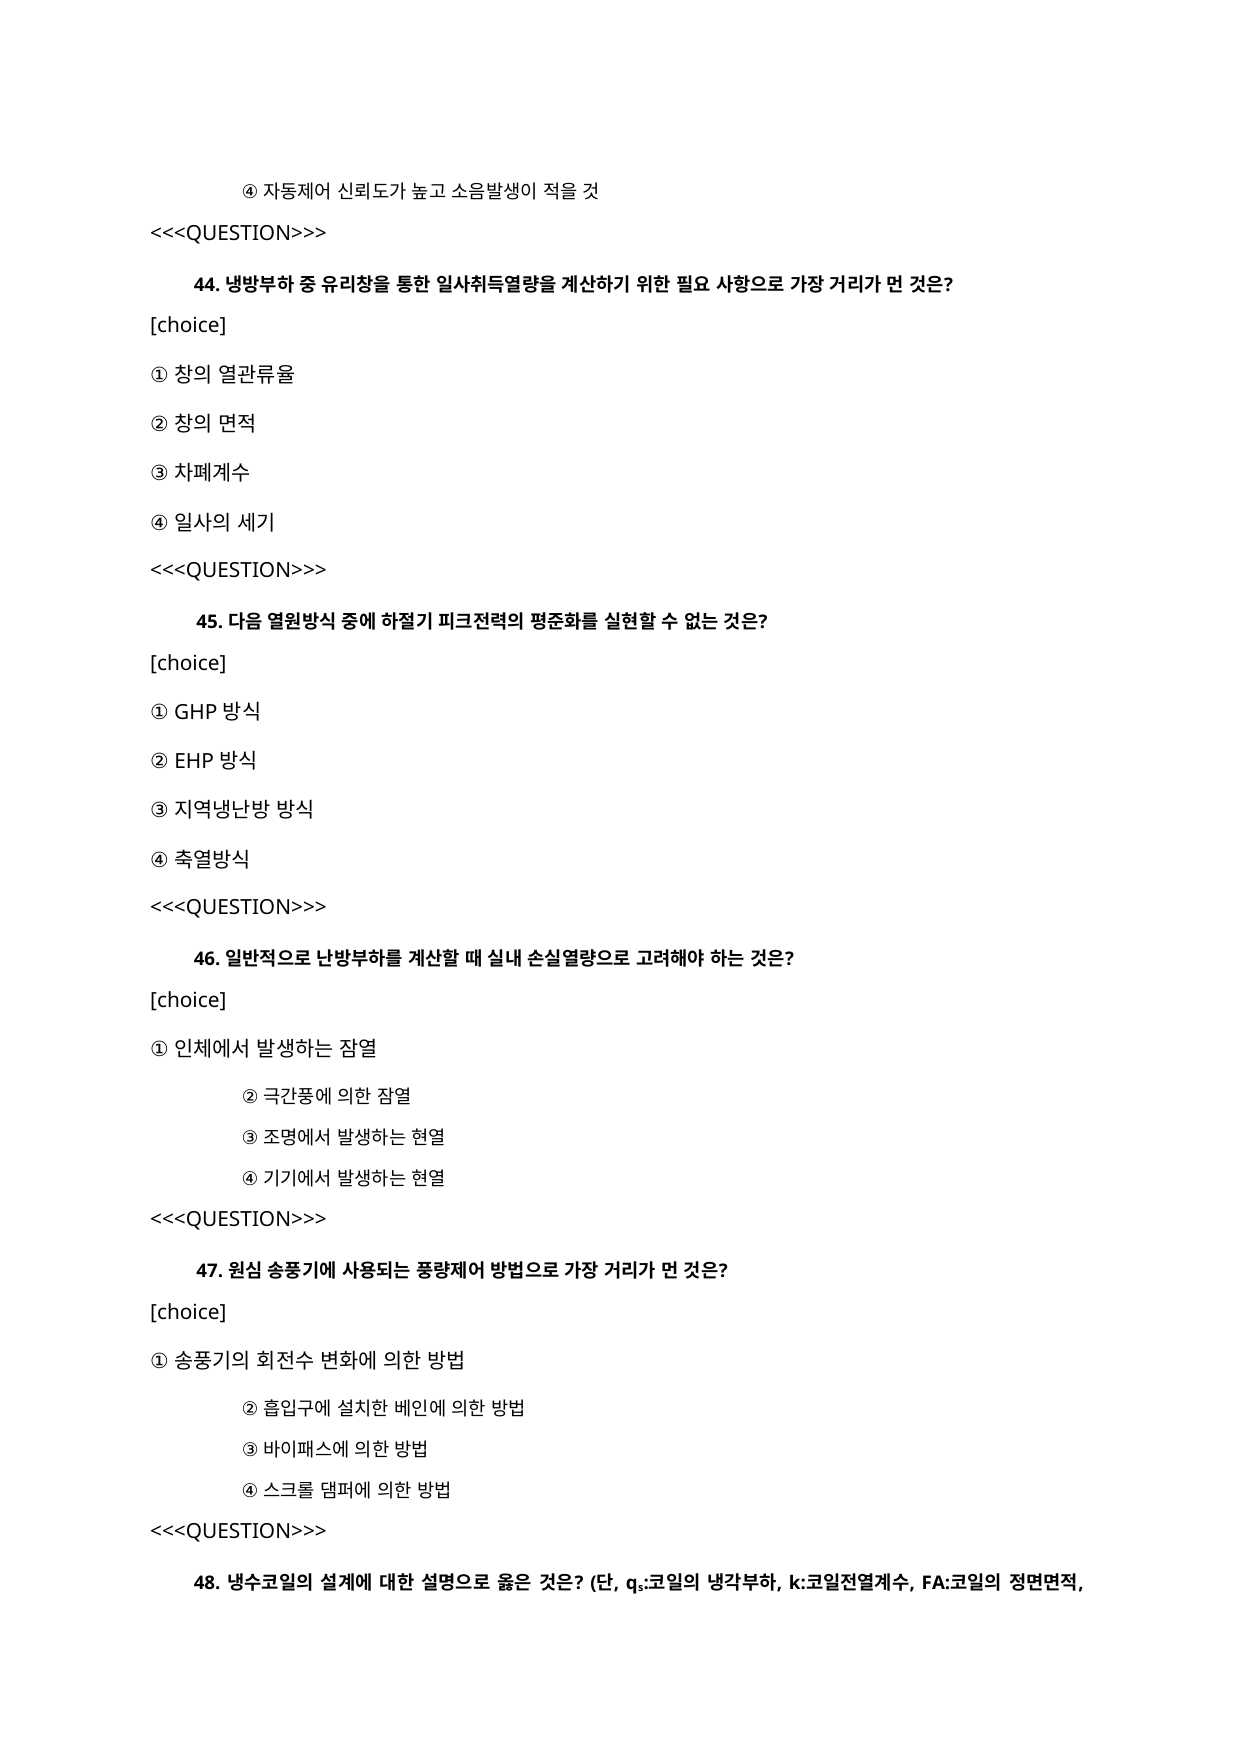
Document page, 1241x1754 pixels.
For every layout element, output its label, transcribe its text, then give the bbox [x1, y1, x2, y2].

text ③ 바이패스에 의한 방법 [222, 1434, 1084, 1462]
text ② 흡입구에 설치한 베인에 의한 방법 [222, 1393, 1084, 1421]
text ② EHP 방식 [150, 744, 1090, 775]
text ② 극간풍에 의한 잠열 [222, 1082, 1084, 1109]
text 46. 일반적으로 난방부하를 계산할 때 실내 손실열량으로 고려해야 하는 것은? [193, 944, 1084, 971]
text [choice] [150, 985, 1090, 1013]
text <<<QUESTION>>> [150, 892, 1090, 921]
text [choice] [150, 1297, 1090, 1325]
text ② 창의 면적 [150, 407, 1090, 437]
text 44. 냉방부하 중 유리창을 통한 일사취득열량을 계산하기 위한 필요 사항으로 가장 거리가 먼 것은? [193, 269, 1084, 297]
text ③ 지역냉난방 방식 [150, 794, 1090, 824]
text ③ 차폐계수 [150, 457, 1090, 487]
text ① 창의 열관류율 [150, 358, 1090, 388]
text ① 송풍기의 회전수 변화에 의한 방법 [150, 1344, 1090, 1374]
text ④ 축열방식 [150, 843, 1090, 873]
text 47. 원심 송풍기에 사용되는 풍량제어 방법으로 가장 거리가 먼 것은? [196, 1256, 1084, 1283]
text <<<QUESTION>>> [150, 1204, 1090, 1233]
text ③ 조명에서 발생하는 현열 [222, 1122, 1084, 1150]
text ④ 자동제어 신뢰도가 높고 소음발생이 적을 것 [222, 177, 1084, 204]
text <<<QUESTION>>> [150, 218, 1090, 247]
text ④ 기기에서 발생하는 현열 [222, 1163, 1084, 1191]
text ① GHP 방식 [150, 695, 1090, 725]
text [193, 1568, 1084, 1595]
text 45. 다음 열원방식 중에 하절기 피크전력의 평준화를 실현할 수 없는 것은? [196, 607, 1084, 634]
text ④ 일사의 세기 [150, 506, 1090, 536]
text ④ 스크롤 댐퍼에 의한 방법 [222, 1475, 1084, 1502]
text <<<QUESTION>>> [150, 1516, 1090, 1545]
text ① 인체에서 발생하는 잠열 [150, 1032, 1090, 1062]
text [choice] [150, 311, 1090, 339]
text [choice] [150, 648, 1090, 676]
text <<<QUESTION>>> [150, 555, 1090, 584]
